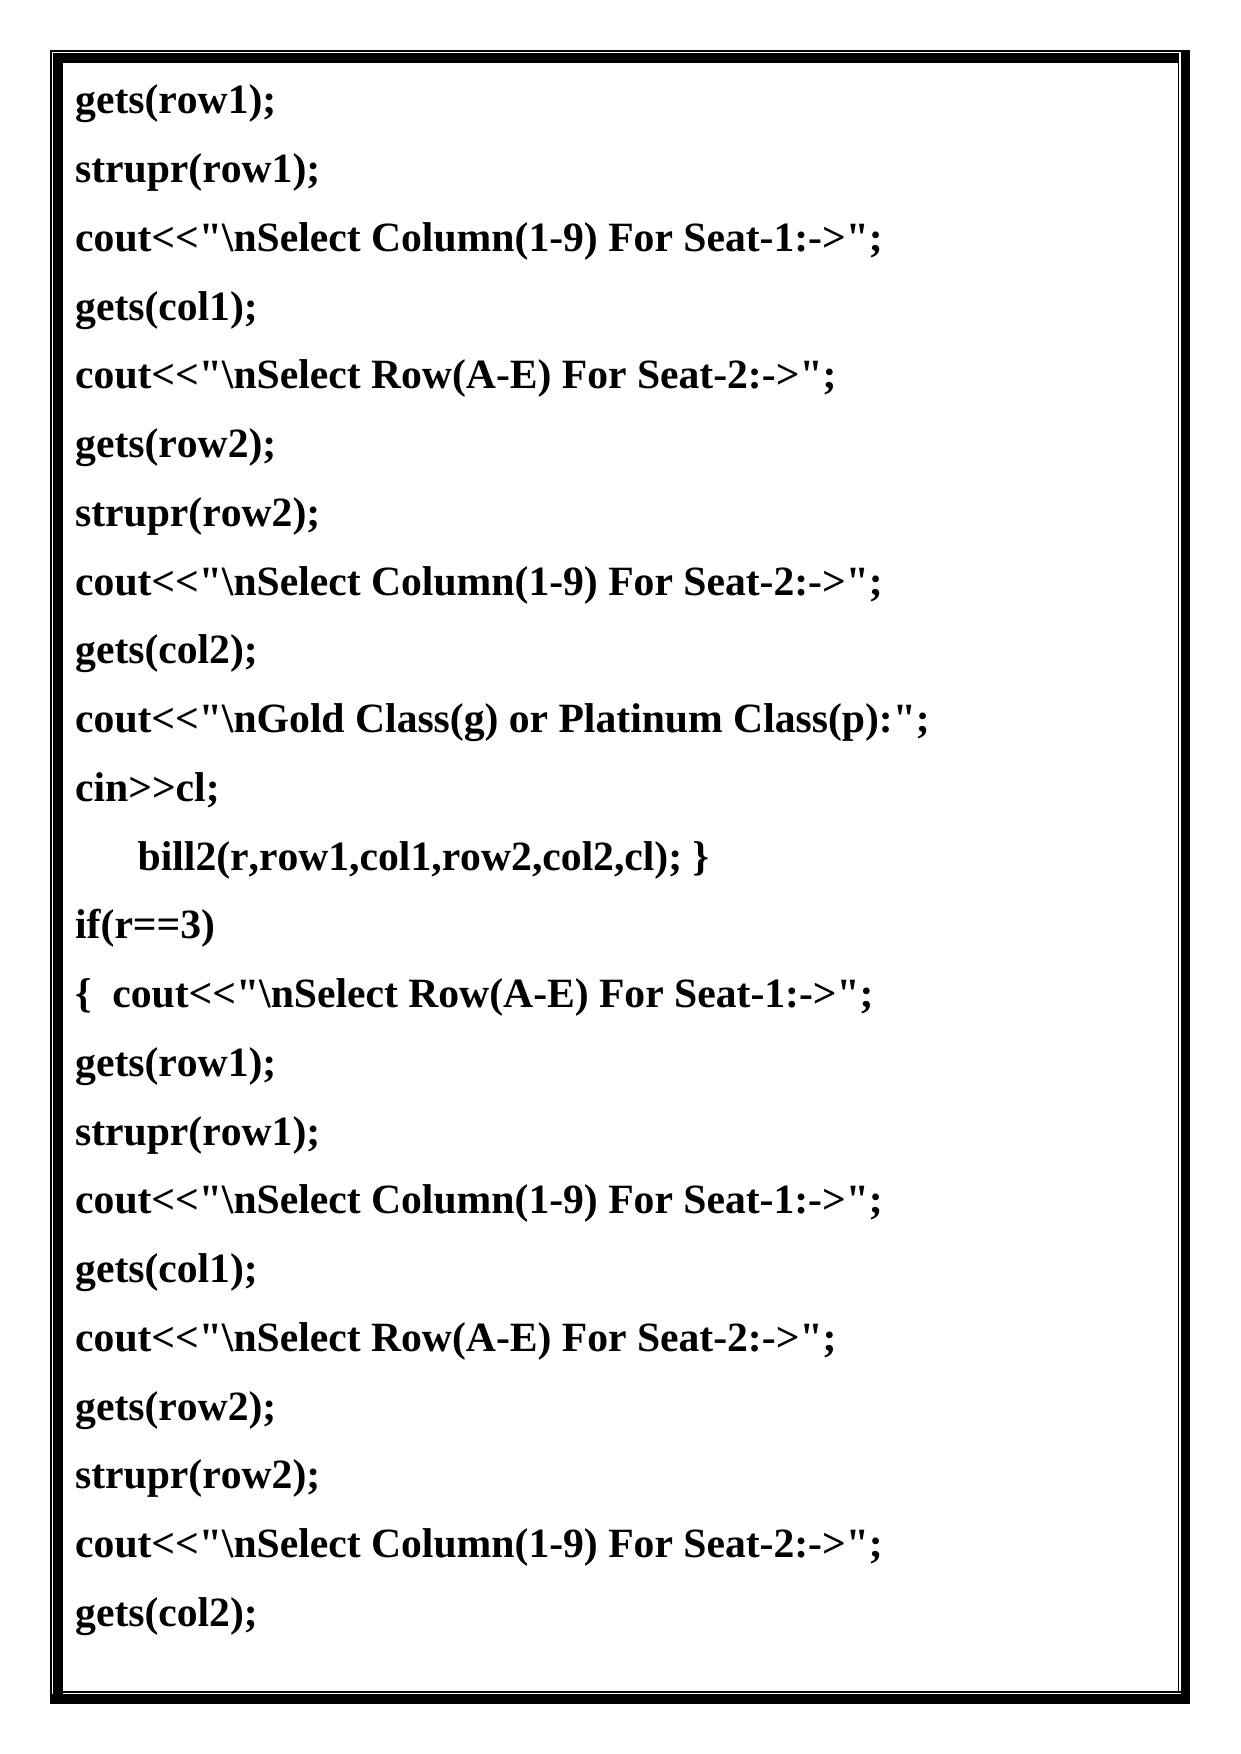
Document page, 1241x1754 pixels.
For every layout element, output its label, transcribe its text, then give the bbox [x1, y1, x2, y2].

text gets(col2); [75, 625, 1165, 673]
text bill2(r,row1,col1,row2,col2,cl); } [75, 831, 1165, 879]
text gets(col2); [75, 1587, 1165, 1635]
text cout<<"\nSelect Column(1-9) For Seat-1:->"; [75, 212, 1165, 260]
text if(r==3) [75, 900, 1165, 948]
text strupr(row1); [75, 1106, 1165, 1154]
text cout<<"\nSelect Row(A-E) For Seat-2:->"; [75, 1312, 1165, 1360]
text strupr(row2); [75, 1450, 1165, 1498]
text gets(row1); [75, 1037, 1165, 1085]
text cout<<"\nSelect Column(1-9) For Seat-2:->"; [75, 556, 1165, 604]
text { cout<<"\nSelect Row(A-E) For Seat-1:->"; [75, 969, 1165, 1017]
text cin>>cl; [75, 762, 1165, 810]
text gets(row2); [75, 419, 1165, 467]
text gets(row1); [75, 75, 1165, 123]
text gets(col1); [75, 1244, 1165, 1292]
text gets(col1); [75, 281, 1165, 329]
text cout<<"\nSelect Column(1-9) For Seat-1:->"; [75, 1175, 1165, 1223]
text strupr(row2); [75, 487, 1165, 535]
text cout<<"\nGold Class(g) or Platinum Class(p):"; [75, 694, 1165, 742]
text cout<<"\nSelect Row(A-E) For Seat-2:->"; [75, 350, 1165, 398]
text cout<<"\nSelect Column(1-9) For Seat-2:->"; [75, 1519, 1165, 1567]
text strupr(row1); [75, 144, 1165, 192]
text gets(row2); [75, 1381, 1165, 1429]
